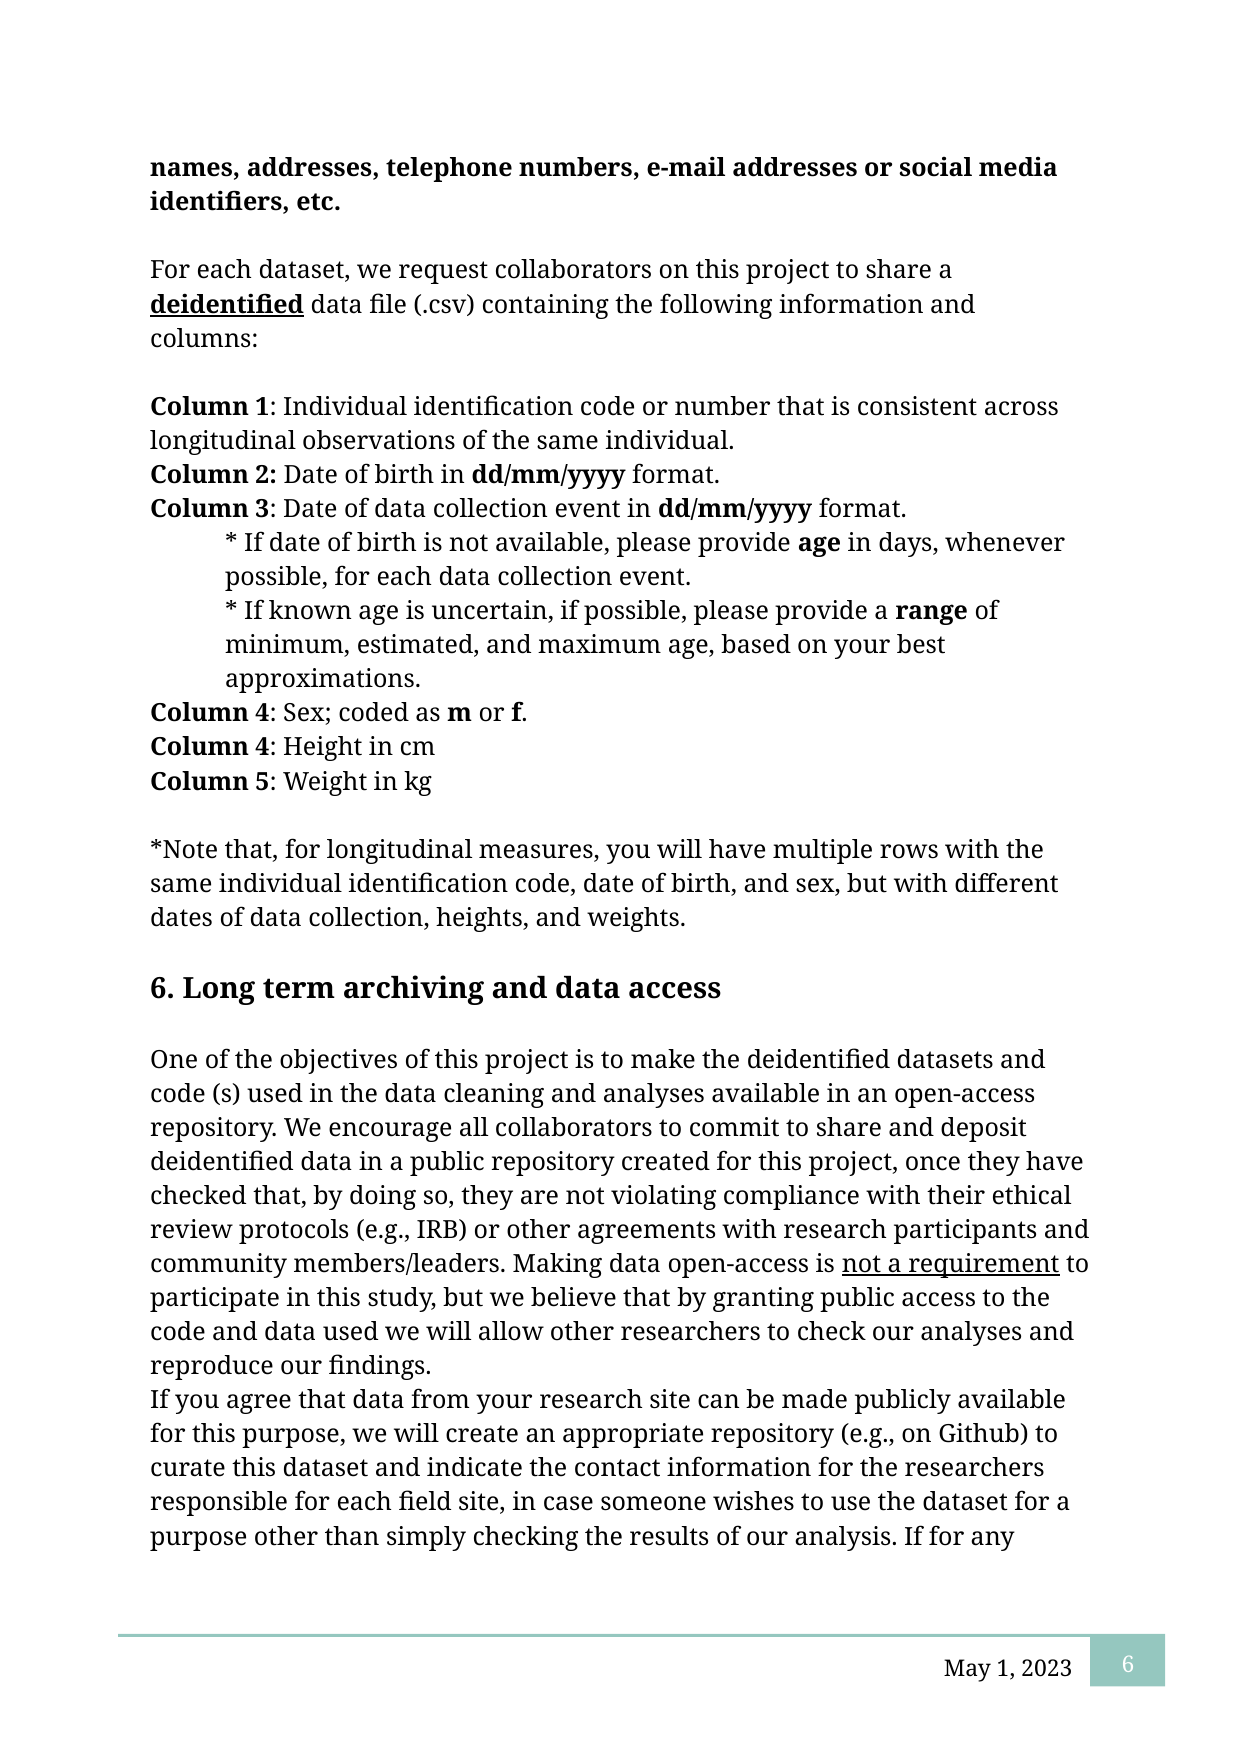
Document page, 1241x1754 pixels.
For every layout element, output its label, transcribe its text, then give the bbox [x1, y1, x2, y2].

list * If known age is uncertain, if possible, please provide a range of minimum, estimated, and maximum age, based on your best approximations. [225, 593, 1090, 695]
text *Note that, for longitudinal measures, you will have multiple rows with the same individual identification code, date of birth, and sex, but with different dates of data collection, heights, and weights. [150, 831, 1090, 933]
text For each dataset, we request collaborators on this project to share a deidentified data file (.csv) containing the following information and columns: [150, 252, 1090, 354]
text Column 4: Height in cm [150, 729, 1090, 763]
text One of the objectives of this project is to make the deidentified datasets and code (s) used in the data cleaning and analyses available in an open-access repository. We encourage all collaborators to commit to share and deposit deidentified data in a public repository created for this project, once they have checked that, by doing so, they are not violating compliance with their ethical review protocols (e.g., IRB) or other agreements with research participants and community members/leaders. Making data open-access is not a requirement to participate in this study, but we believe that by granting public access to the code and data used we will allow other researchers to check our analyses and reproduce our findings. [150, 1041, 1090, 1382]
text 6. Long term archiving and data access [150, 967, 1090, 1007]
text Column 5: Weight in kg [150, 763, 1090, 797]
text Column 4: Sex; coded as m or f. [150, 695, 1090, 729]
list * If date of birth is not available, please provide age in days, whenever possible, for each data collection event. [225, 525, 1090, 593]
text Column 2: Date of birth in dd/mm/yyyy format. [150, 457, 1090, 491]
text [150, 150, 1090, 218]
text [150, 1382, 1090, 1552]
text Column 3: Date of data collection event in dd/mm/yyyy format. [150, 491, 1090, 525]
text Column 1: Individual identification code or number that is consistent across longitudinal observations of the same individual. [150, 388, 1090, 457]
